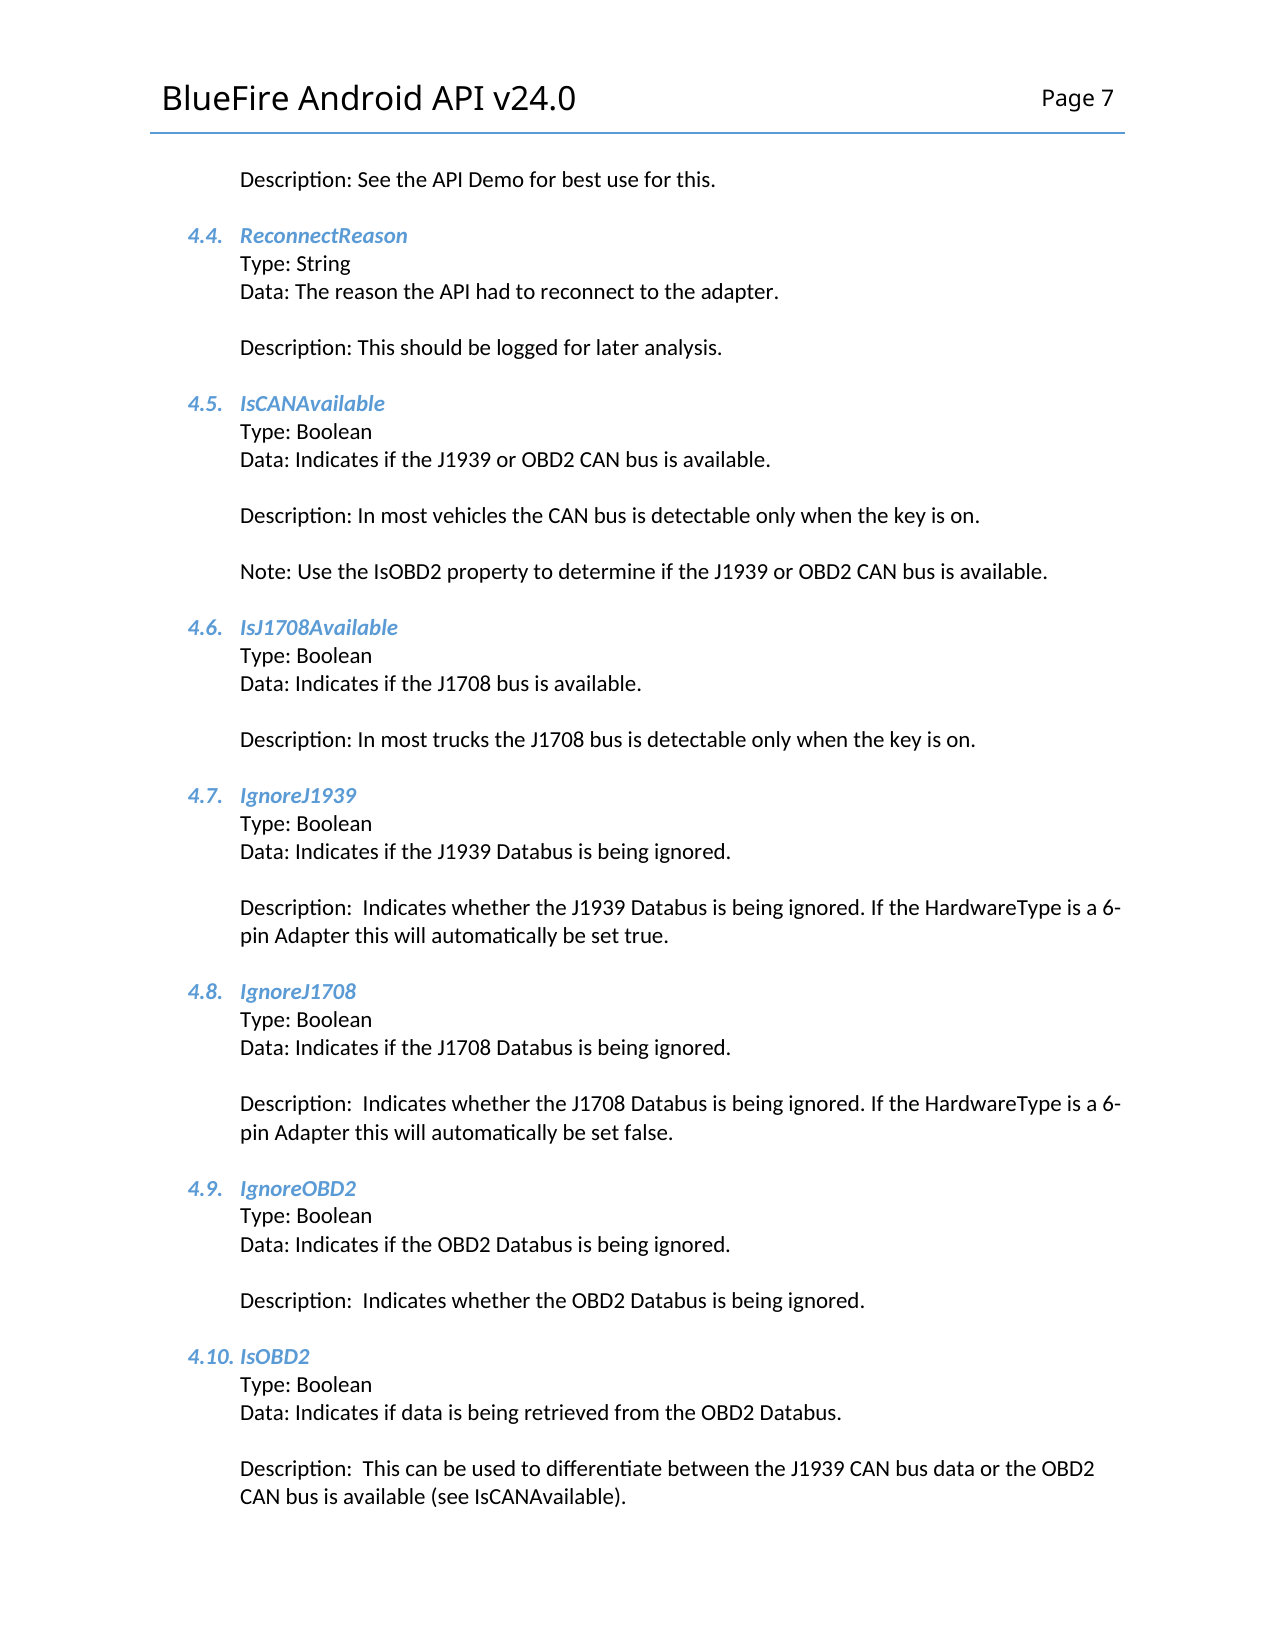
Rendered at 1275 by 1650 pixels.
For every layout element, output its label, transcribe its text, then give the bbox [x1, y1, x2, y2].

text Type: String [240, 249, 1125, 277]
text Type: Boolean [240, 809, 1125, 837]
text Description: In most vehicles the CAN bus is detectable only when the key is on. [240, 501, 1125, 529]
text Description: Indicates whether the J1708 Databus is being ignored. If the HardwareType is a 6-pin Adapter this will automatically be set false. [240, 1089, 1125, 1146]
text Data: Indicates if the OBD2 Databus is being ignored. [240, 1230, 1125, 1258]
list IsOBD2 [187, 1342, 1125, 1370]
text Data: Indicates if the J1939 or OBD2 CAN bus is available. [240, 445, 1125, 473]
text Description: Indicates whether the J1939 Databus is being ignored. If the HardwareType is a 6-pin Adapter this will automatically be set true. [240, 893, 1125, 949]
text Data: Indicates if the J1708 bus is available. [240, 669, 1125, 697]
text Type: Boolean [240, 417, 1125, 445]
text Data: Indicates if the J1708 Databus is being ignored. [240, 1033, 1125, 1062]
text Description: This should be logged for later analysis. [240, 333, 1125, 361]
text Data: Indicates if data is being retrieved from the OBD2 Databus. [240, 1398, 1125, 1426]
text Type: Boolean [240, 641, 1125, 669]
list IgnoreOBD2 [187, 1174, 1125, 1202]
list IsJ1708Available [187, 613, 1125, 641]
text Type: Boolean [240, 1370, 1125, 1398]
list IgnoreJ1708 [187, 977, 1125, 1006]
text Type: Boolean [240, 1006, 1125, 1033]
text Description: In most trucks the J1708 bus is detectable only when the key is on. [240, 725, 1125, 753]
list IsCANAvailable [187, 389, 1125, 417]
list ReconnectReason [187, 221, 1125, 249]
text Note: Use the IsOBD2 property to determine if the J1939 or OBD2 CAN bus is available. [240, 557, 1125, 585]
text Data: The reason the API had to reconnect to the adapter. [240, 277, 1125, 305]
text Data: Indicates if the J1939 Databus is being ignored. [240, 837, 1125, 865]
text Type: Boolean [240, 1202, 1125, 1230]
text Description: See the API Demo for best use for this. [240, 165, 1125, 193]
text Description: This can be used to differentiate between the J1939 CAN bus data or the OBD2 CAN bus is available (see IsCANAvailable). [240, 1454, 1125, 1510]
list IgnoreJ1939 [187, 781, 1125, 809]
text Description: Indicates whether the OBD2 Databus is being ignored. [240, 1286, 1125, 1314]
